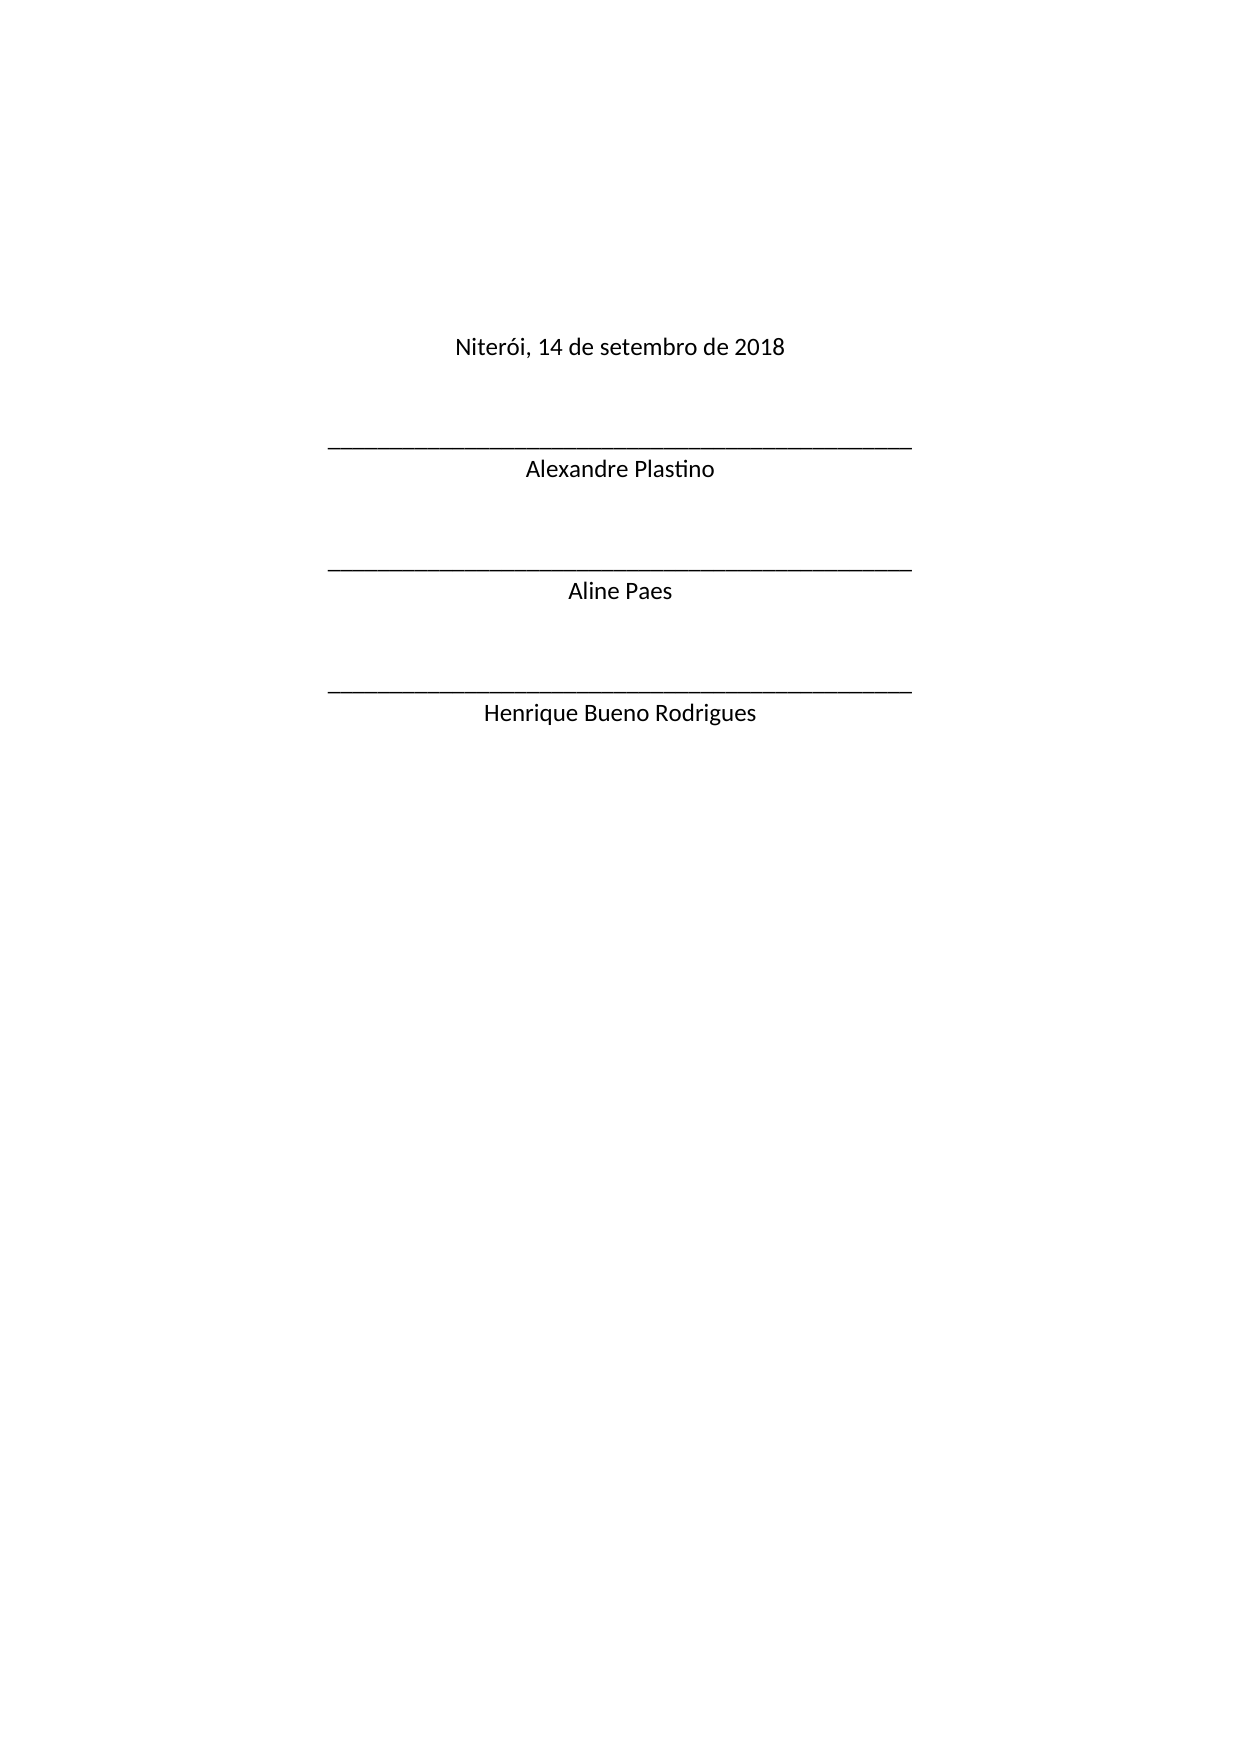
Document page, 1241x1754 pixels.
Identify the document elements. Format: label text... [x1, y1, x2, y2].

text _______________________________________________ [177, 544, 1063, 575]
text _______________________________________________ [177, 666, 1063, 697]
text _______________________________________________ [177, 422, 1063, 453]
text Alexandre Plastino [177, 453, 1063, 483]
text Aline Paes [177, 575, 1063, 605]
text Henrique Bueno Rodrigues [177, 697, 1063, 727]
text Niterói, 14 de setembro de 2018 [177, 331, 1063, 361]
